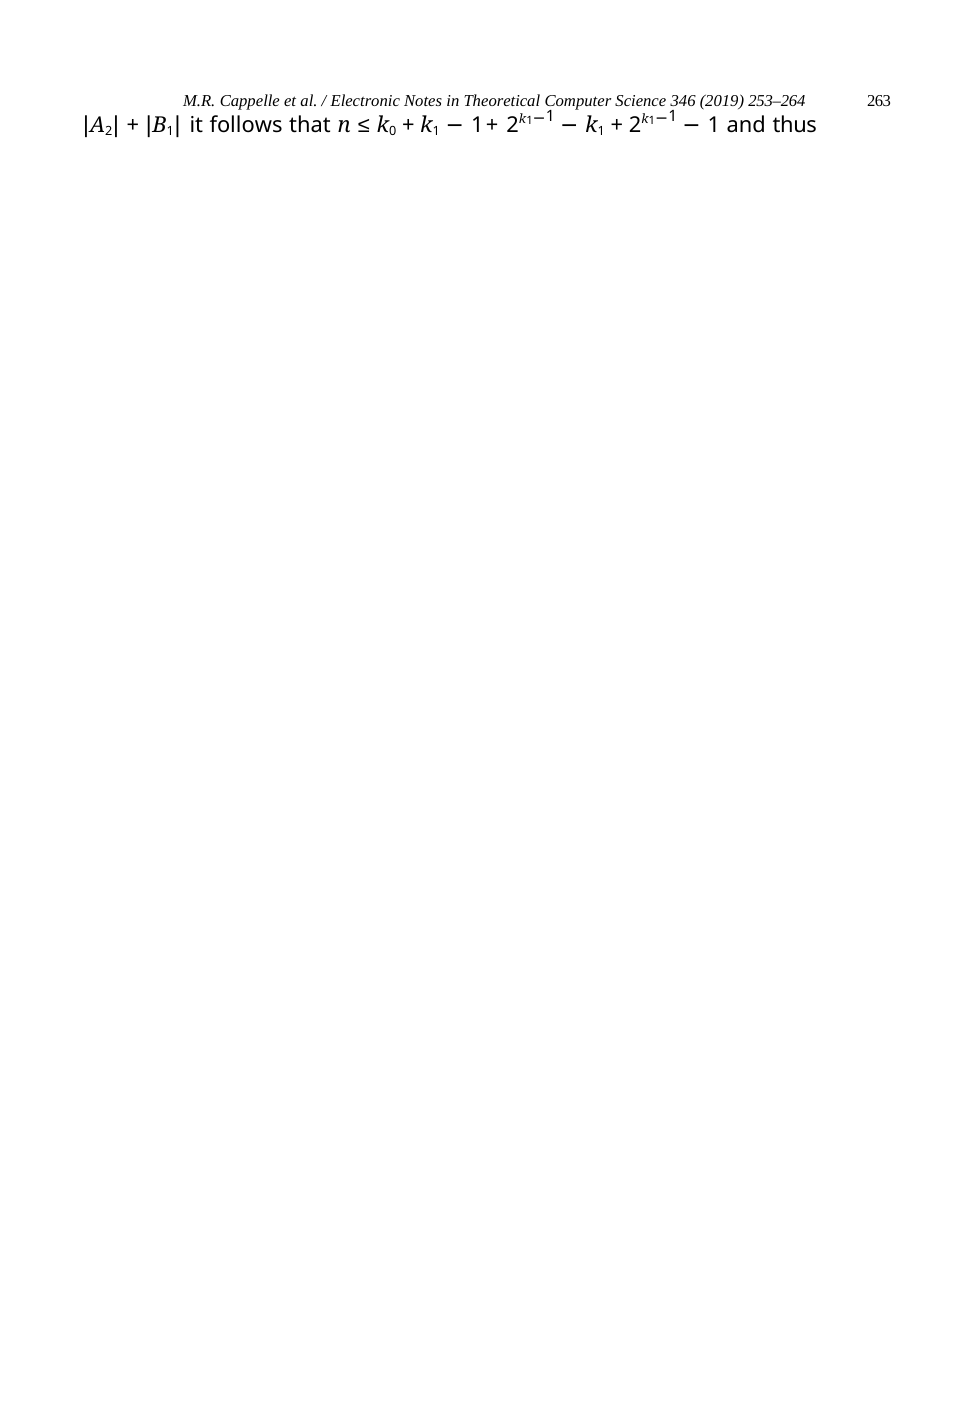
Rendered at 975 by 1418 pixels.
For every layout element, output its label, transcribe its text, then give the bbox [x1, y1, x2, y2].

text |A2| + |B1| it follows that n ≤ k0 + k1 − 1+ 2k1−1 − k1 + 2k1−1 − 1 and thus [82, 110, 904, 138]
